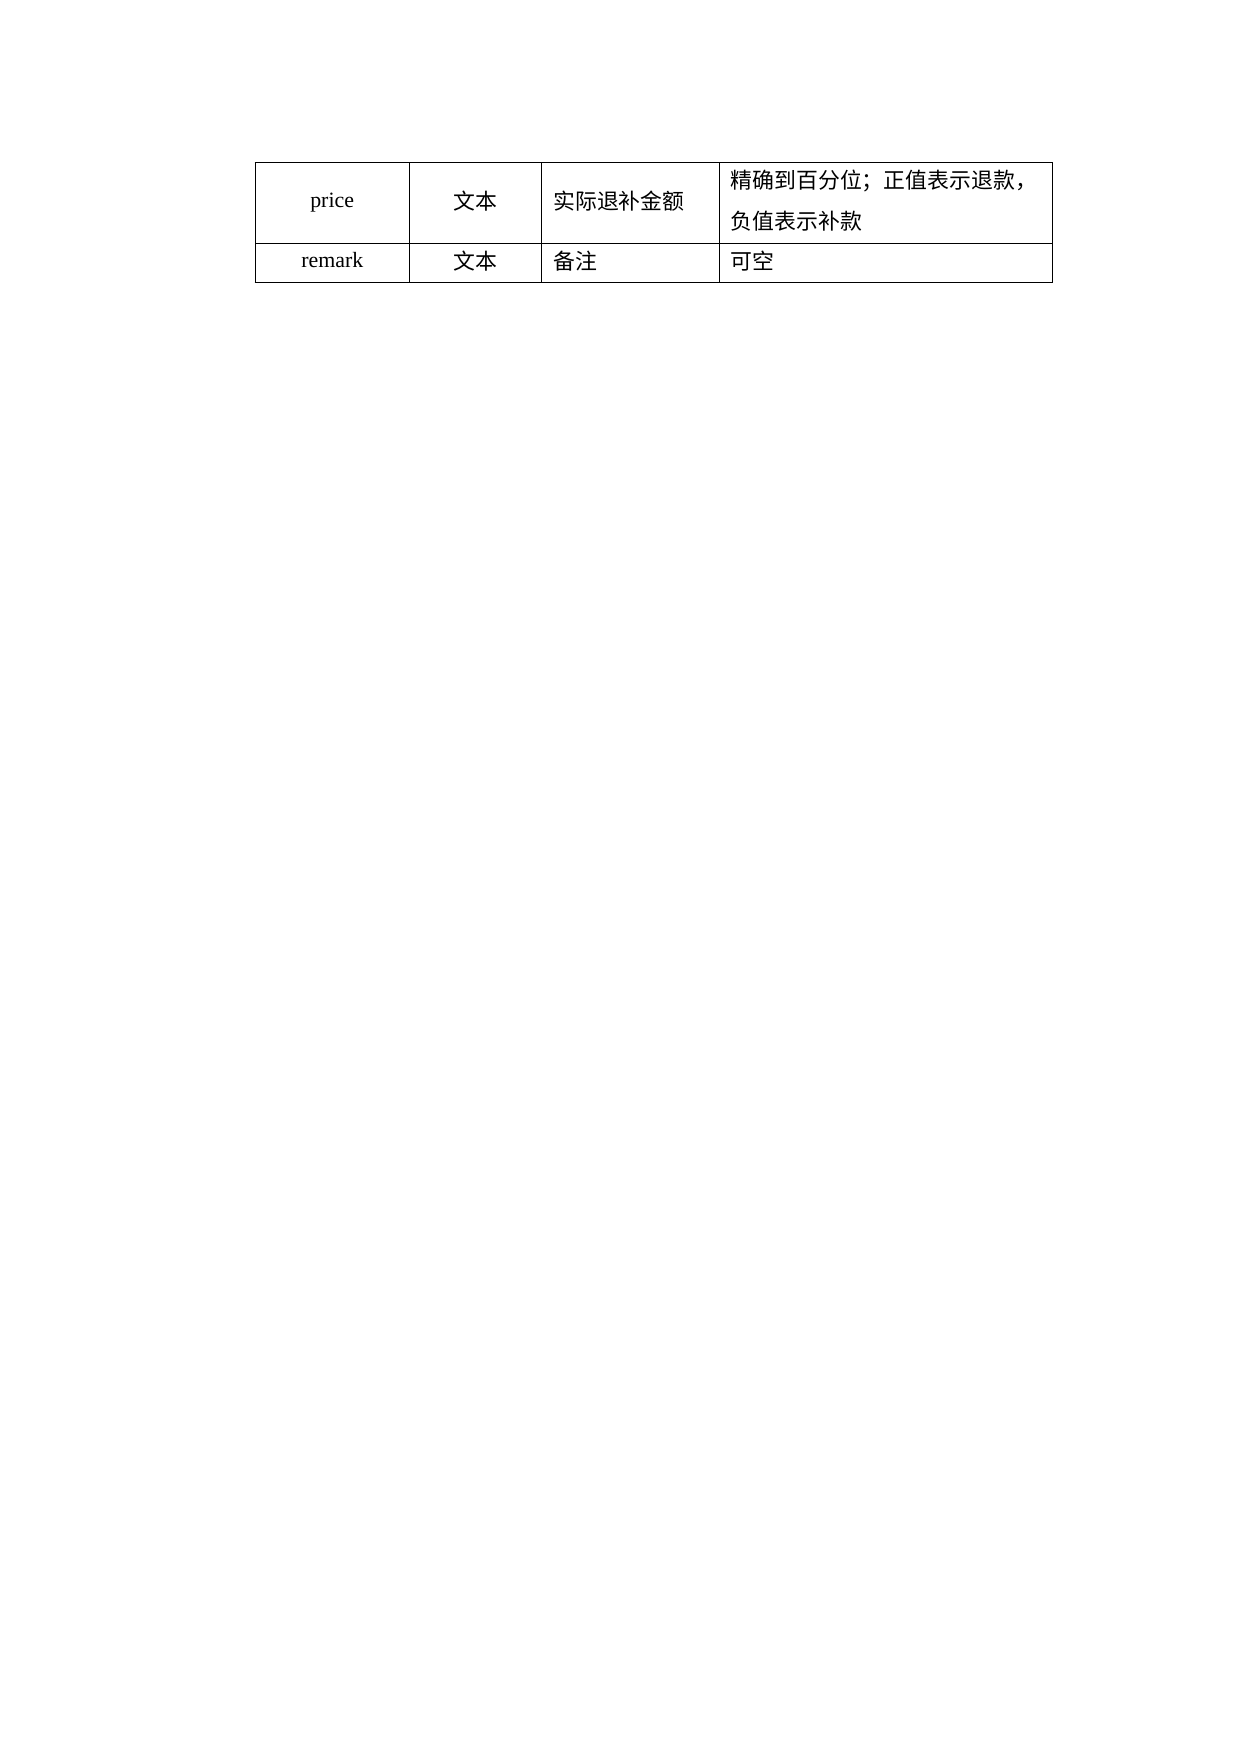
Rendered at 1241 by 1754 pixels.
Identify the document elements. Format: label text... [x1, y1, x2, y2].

table_cell 精确到百分位；正值表示退款，负值表示补款 [720, 163, 1052, 242]
table_cell 备注 [542, 244, 719, 282]
table_cell 文本 [410, 244, 541, 282]
table_cell 实际退补金额 [542, 163, 719, 242]
table_cell remark [256, 244, 409, 282]
table_cell price [256, 163, 409, 242]
table_cell 可空 [720, 244, 1052, 282]
table_cell 文本 [410, 163, 541, 242]
